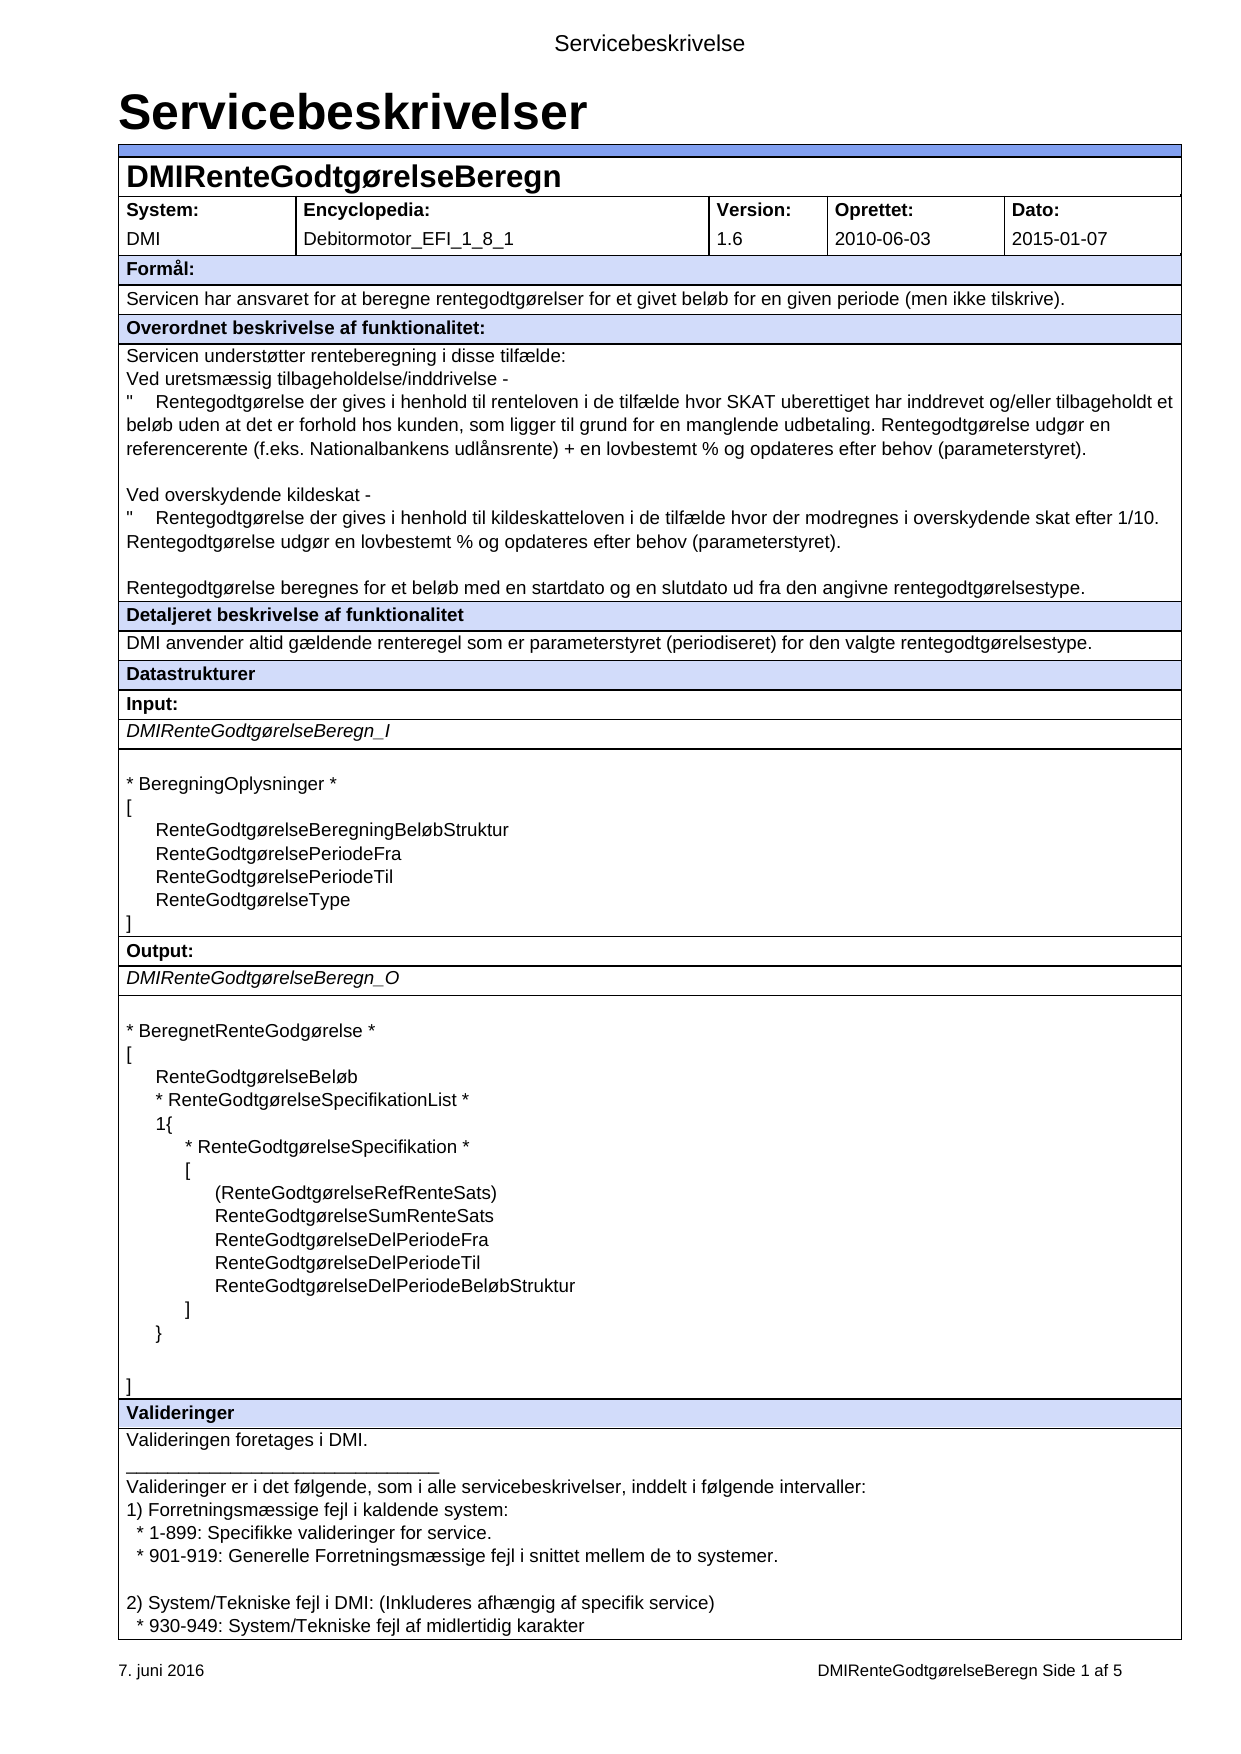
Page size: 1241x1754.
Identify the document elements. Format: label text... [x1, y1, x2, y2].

table_cell Version: [710, 197, 827, 225]
table_cell * BeregningOplysninger * [ RenteGodtgørelseBeregningBeløbStruktur RenteGodtgørelsePeriodeFra RenteGodtgørelsePeriodeTil RenteGodtgørelseType ] [119, 750, 1181, 936]
table_cell Datastrukturer [119, 661, 1181, 689]
table_cell Dato: [1005, 197, 1181, 225]
table_cell Formål: [119, 256, 1181, 284]
table_cell * BeregnetRenteGodgørelse * [ RenteGodtgørelseBeløb * RenteGodtgørelseSpecifikationList * 1{ * RenteGodtgørelseSpecifikation * [ (RenteGodtgørelseRefRenteSats) RenteGodtgørelseSumRenteSats RenteGodtgørelseDelPeriodeFra RenteGodtgørelseDelPeriodeTil RenteGodtgørelseDelPeriodeBeløbStruktur ] } ] [119, 996, 1181, 1398]
table_cell DMIRenteGodtgørelseBeregn_O [119, 967, 1181, 995]
table_cell Input: [119, 691, 1181, 718]
table_cell Servicen understøtter renteberegning i disse tilfælde: Ved uretsmæssig tilbageholdelse/inddrivelse - " Rentegodtgørelse der gives i henhold til renteloven i de tilfælde hvor SKAT uberettiget har inddrevet og/eller tilbageholdt et beløb uden at det er forhold hos kunden, som ligger til grund for en manglende udbetaling. Rentegodtgørelse udgør en referencerente (f.eks. Nationalbankens udlånsrente) + en lovbestemt % og opdateres efter behov (parameterstyret). Ved overskydende kildeskat - " Rentegodtgørelse der gives i henhold til kildeskatteloven i de tilfælde hvor der modregnes i overskydende skat efter 1/10. Rentegodtgørelse udgør en lovbestemt % og opdateres efter behov (parameterstyret). Rentegodtgørelse beregnes for et beløb med en startdato og en slutdato ud fra den angivne rentegodtgørelsestype. [119, 345, 1181, 601]
table_cell DMIRenteGodtgørelseBeregn_I [119, 720, 1181, 748]
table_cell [119, 1429, 1181, 1638]
table_cell Encyclopedia: [297, 197, 708, 225]
table_cell DMIRenteGodtgørelseBeregn [119, 158, 1181, 196]
table_cell Servicen har ansvaret for at beregne rentegodtgørelser for et givet beløb for en given periode (men ikke tilskrive). [119, 286, 1181, 313]
table_cell Detaljeret beskrivelse af funktionalitet [119, 602, 1181, 630]
table_cell DMI anvender altid gældende renteregel som er parameterstyret (periodiseret) for den valgte rentegodtgørelsestype. [119, 632, 1181, 659]
table_cell DMI [119, 225, 295, 254]
table_cell System: [119, 197, 295, 225]
table_cell Valideringer [119, 1400, 1181, 1427]
table_header [119, 145, 1181, 156]
table_cell Overordnet beskrivelse af funktionalitet: [119, 315, 1181, 343]
table_cell 2015-01-07 [1005, 225, 1181, 254]
table_cell 1.6 [710, 225, 827, 254]
table_cell 2010-06-03 [828, 225, 1004, 254]
table_cell Oprettet: [828, 197, 1004, 225]
table_cell Debitormotor_EFI_1_8_1 [297, 225, 708, 254]
text Servicebeskrivelser [118, 82, 1181, 140]
table_cell Output: [119, 937, 1181, 965]
